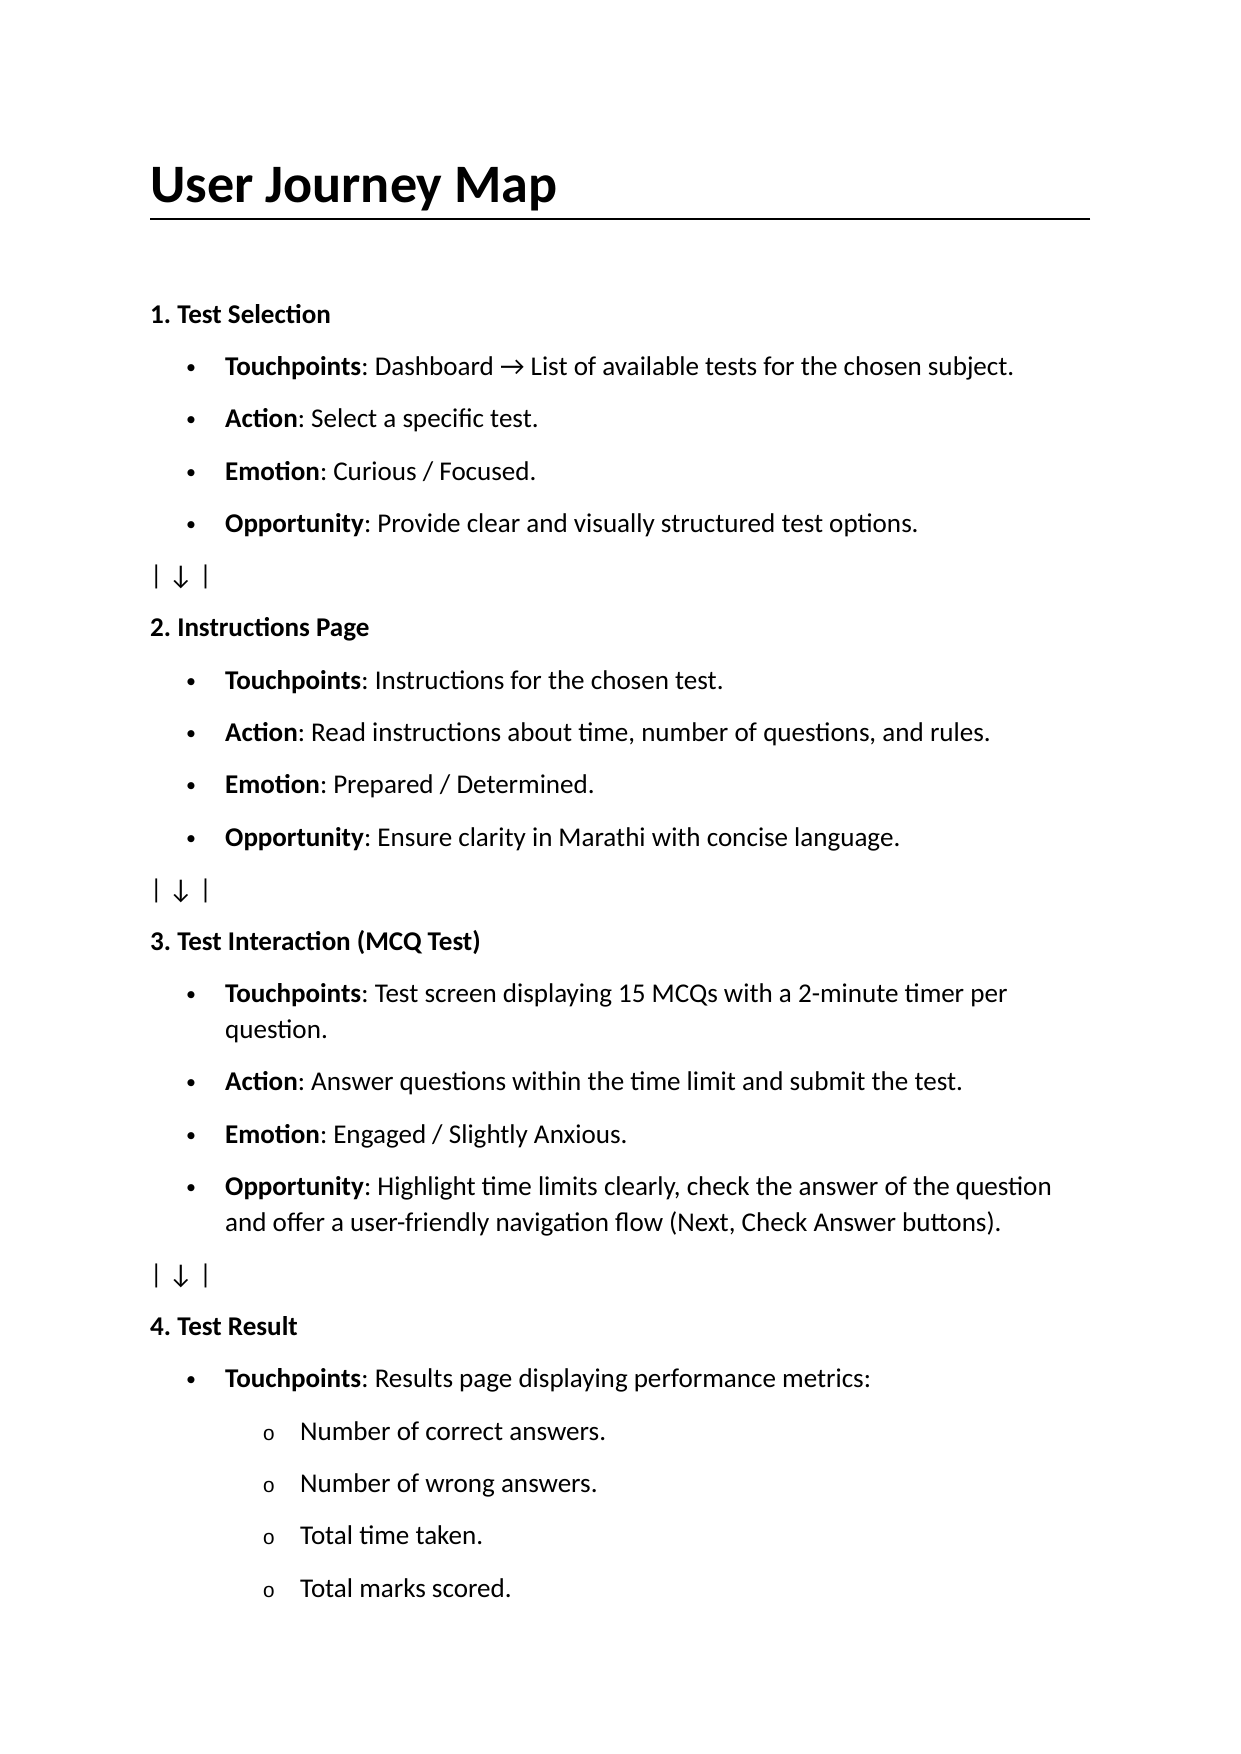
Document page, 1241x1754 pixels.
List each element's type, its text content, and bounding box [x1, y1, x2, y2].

list Opportunity: Ensure clarity in Marathi with concise language. [187, 820, 1090, 853]
list Total time taken. [262, 1518, 1090, 1551]
list Total marks scored. [262, 1571, 1090, 1604]
list Touchpoints: Test screen displaying 15 MCQs with a 2-minute timer per question. [187, 977, 1090, 1045]
text | ↓ | [150, 872, 1090, 905]
list Touchpoints: Instructions for the chosen test. [187, 663, 1090, 696]
list Opportunity: Highlight time limits clearly, check the answer of the question and offer a user-friendly navigation flow (Next, Check Answer buttons). [187, 1169, 1090, 1238]
list Touchpoints: Dashboard → List of available tests for the chosen subject. [187, 349, 1090, 382]
list Touchpoints: Results page displaying performance metrics: [187, 1362, 1090, 1394]
list Action: Answer questions within the time limit and submit the test. [187, 1064, 1090, 1097]
list Opportunity: Provide clear and visually structured test options. [187, 506, 1090, 539]
list Action: Select a specific test. [187, 401, 1090, 434]
text | ↓ | [150, 558, 1090, 591]
list Emotion: Curious / Focused. [187, 454, 1090, 487]
list Number of correct answers. [262, 1414, 1090, 1447]
text 2. Instructions Page [150, 611, 1090, 643]
list Emotion: Engaged / Slightly Anxious. [187, 1117, 1090, 1150]
list Emotion: Prepared / Determined. [187, 767, 1090, 800]
text 1. Test Selection [150, 297, 1090, 330]
list Action: Read instructions about time, number of questions, and rules. [187, 715, 1090, 748]
text 3. Test Interaction (MCQ Test) [150, 924, 1090, 957]
text User Journey Map [150, 150, 1090, 218]
text 4. Test Result [150, 1309, 1090, 1342]
list Number of wrong answers. [262, 1466, 1090, 1499]
text | ↓ | [150, 1257, 1090, 1290]
